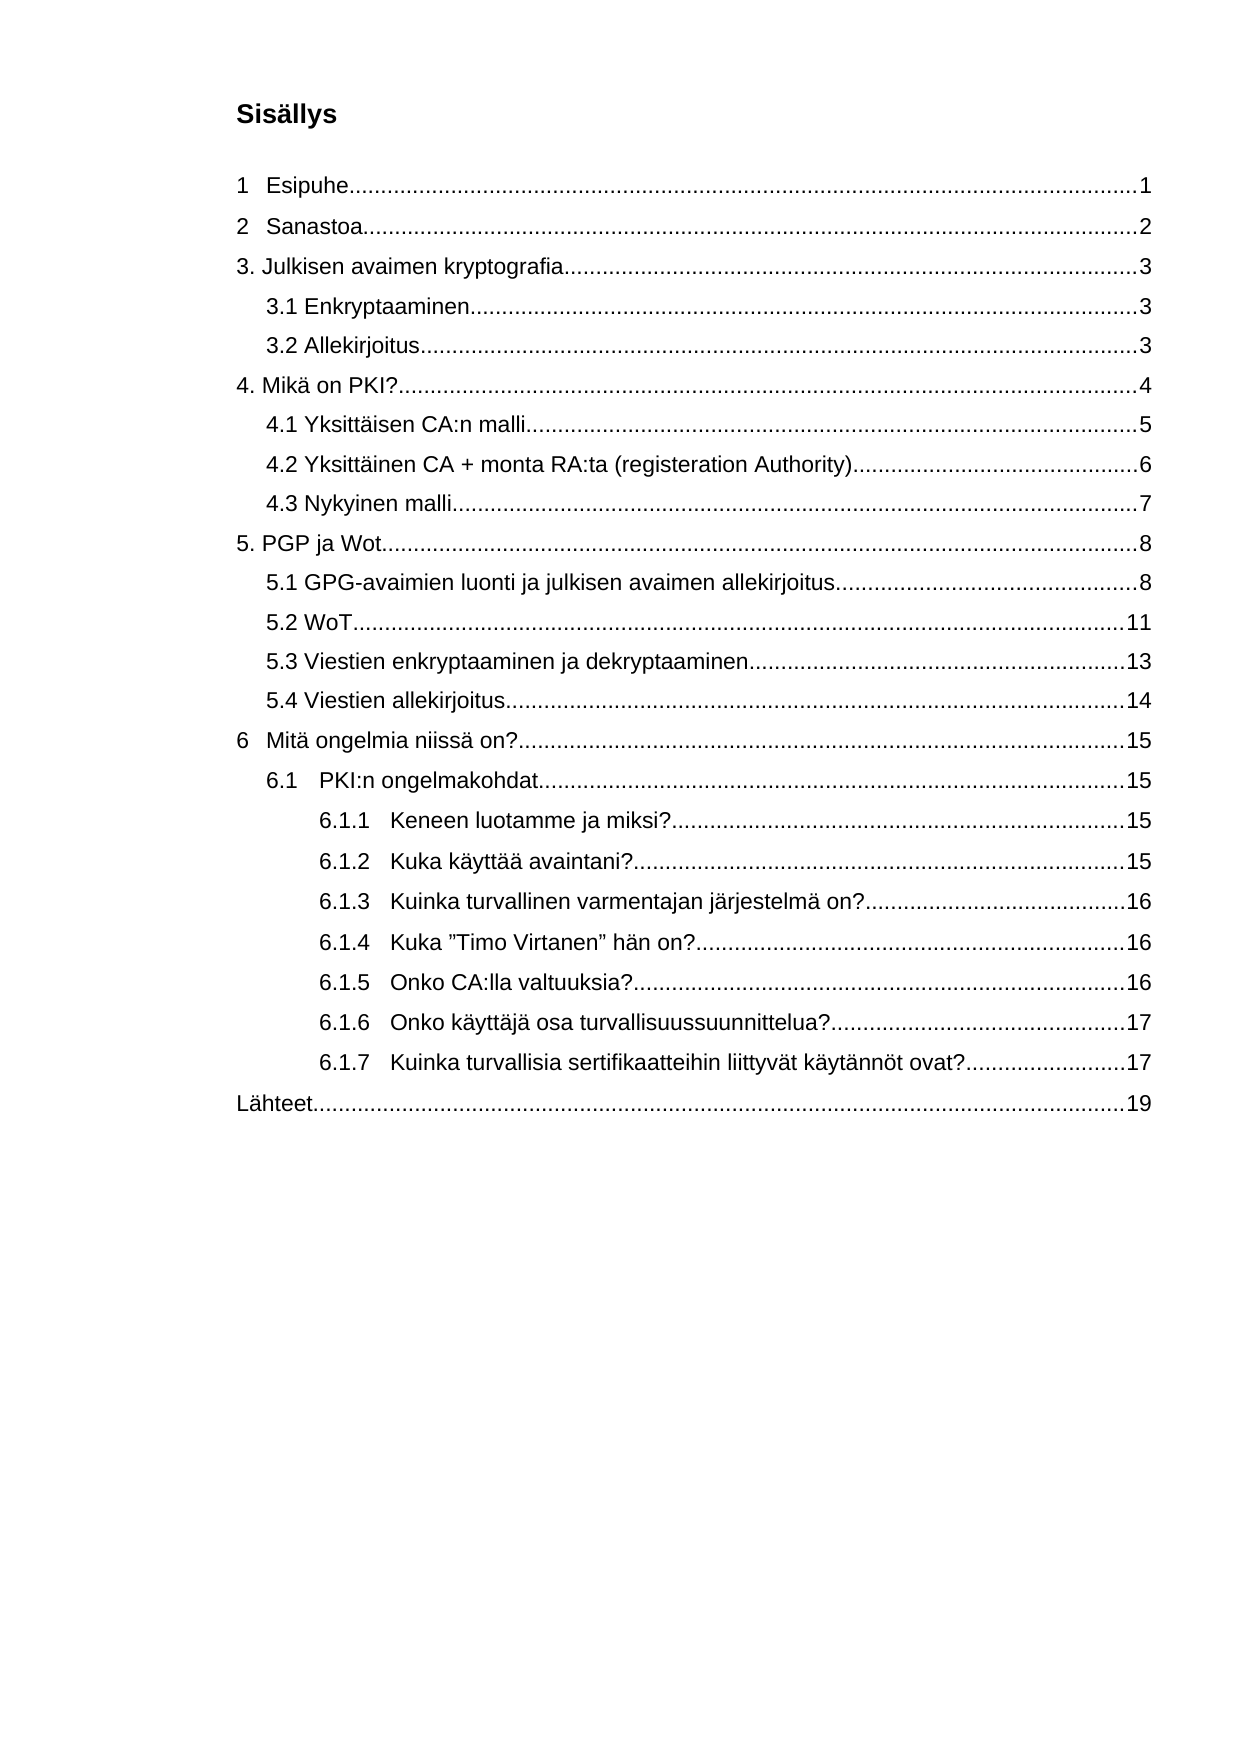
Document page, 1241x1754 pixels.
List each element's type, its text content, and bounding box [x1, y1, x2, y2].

text 6.1.7 Kuinka turvallisia sertifikaatteihin liittyvät käytännöt ovat? 17 [319, 1049, 1152, 1076]
text 6 Mitä ongelmia niissä on? 15 [236, 727, 1152, 753]
text 4.2 Yksittäinen CA + monta RA:ta (registeration Authority) 6 [266, 451, 1152, 477]
text 2 Sanastoa 2 [236, 213, 1152, 239]
text 3.2 Allekirjoitus 3 [266, 332, 1152, 358]
text Sisällys [236, 98, 1152, 130]
text 3.1 Enkryptaaminen 3 [266, 293, 1152, 319]
text 4.1 Yksittäisen CA:n malli 5 [266, 411, 1152, 437]
text 1 Esipuhe 1 [236, 172, 1152, 199]
text 6.1.4 Kuka ”Timo Virtanen” hän on? 16 [319, 928, 1152, 955]
text 6.1.6 Onko käyttäjä osa turvallisuussuunnittelua? 17 [319, 1009, 1152, 1035]
text 5.3 Viestien enkryptaaminen ja dekryptaaminen 13 [266, 648, 1152, 674]
text 4.3 Nykyinen malli 7 [266, 490, 1152, 516]
text 5.2 WoT 11 [266, 608, 1152, 635]
text Lähteet 19 [236, 1090, 1152, 1116]
text 3. Julkisen avaimen kryptografia 3 [236, 253, 1152, 279]
text 6.1.5 Onko CA:lla valtuuksia? 16 [319, 969, 1152, 995]
text 5. PGP ja Wot 8 [236, 529, 1152, 556]
text 5.4 Viestien allekirjoitus 14 [266, 687, 1152, 714]
text 6.1.1 Keneen luotamme ja miksi? 15 [319, 807, 1152, 834]
text 6.1.2 Kuka käyttää avaintani? 15 [319, 848, 1152, 874]
text 4. Mikä on PKI? 4 [236, 372, 1152, 398]
text 5.1 GPG-avaimien luonti ja julkisen avaimen allekirjoitus 8 [266, 569, 1152, 595]
text 6.1.3 Kuinka turvallinen varmentajan järjestelmä on? 16 [319, 888, 1152, 914]
text 6.1 PKI:n ongelmakohdat 15 [266, 767, 1152, 793]
